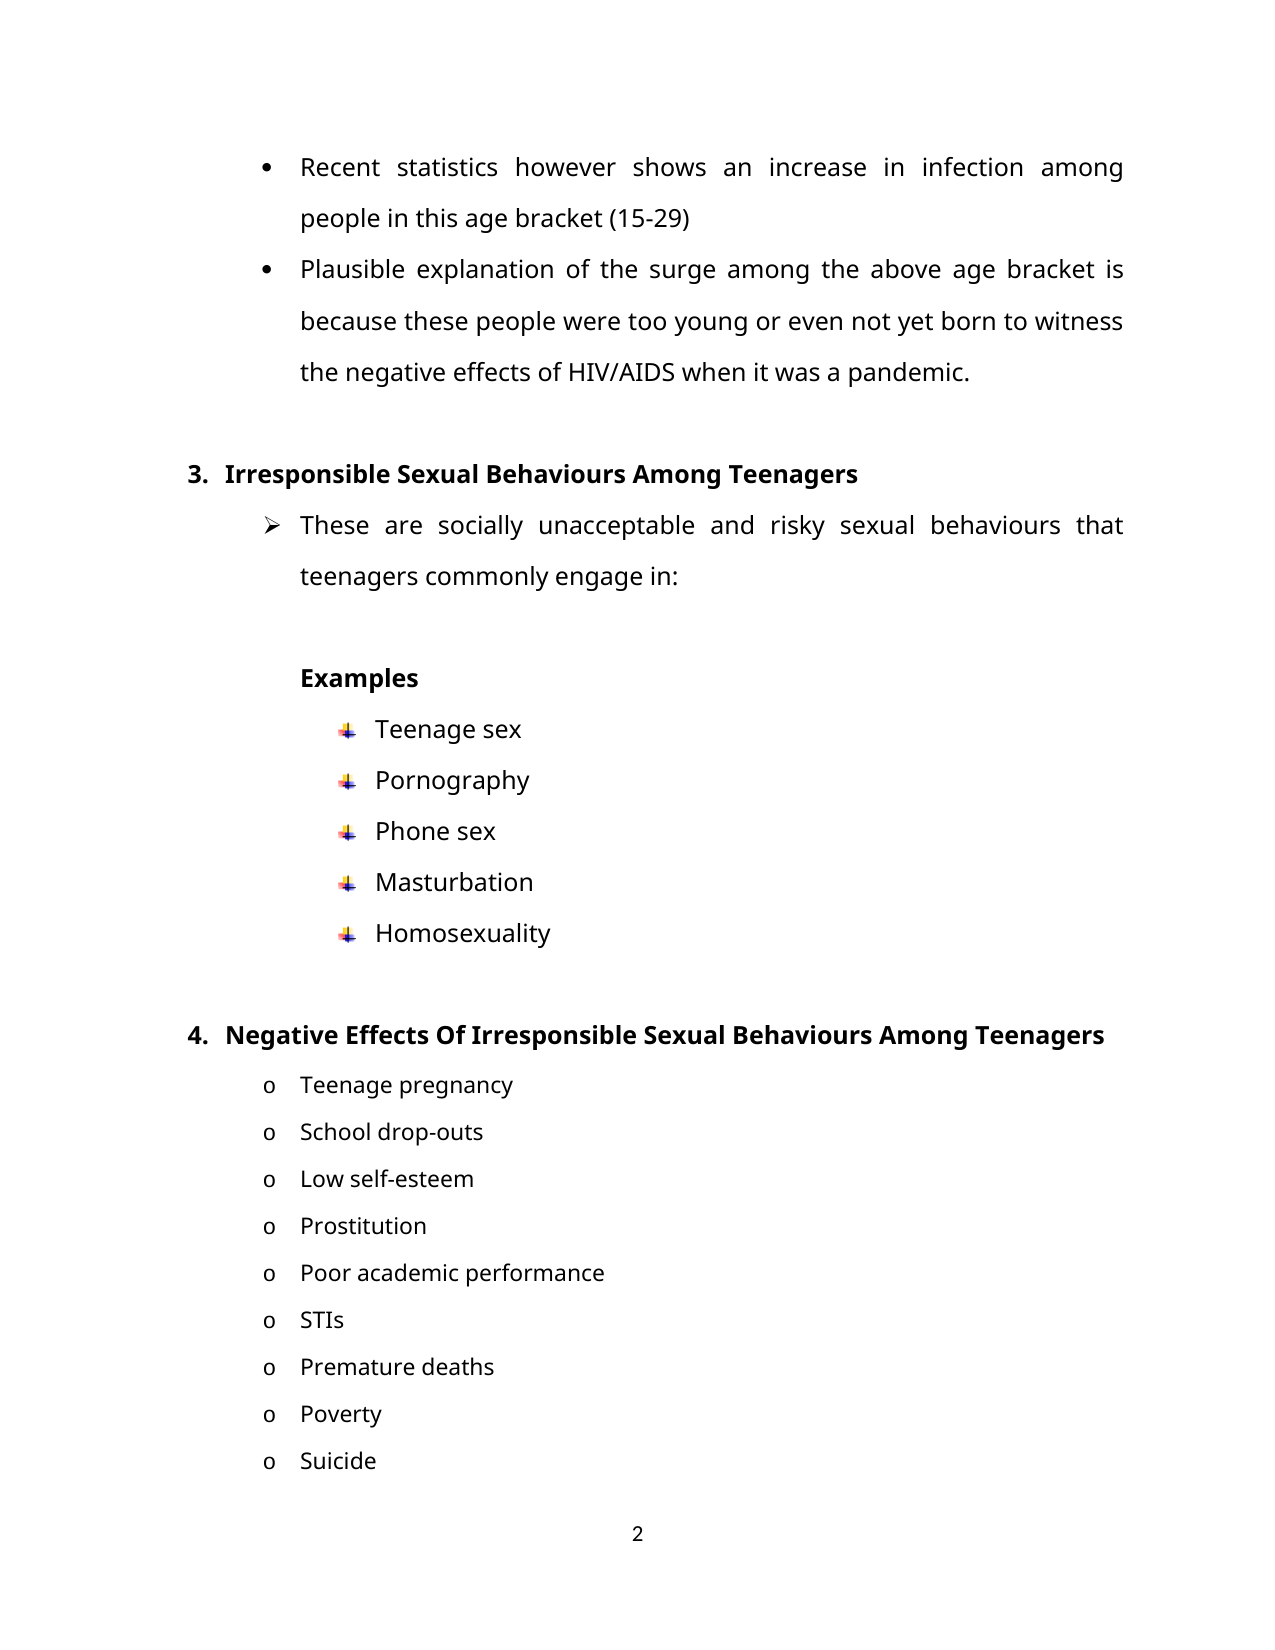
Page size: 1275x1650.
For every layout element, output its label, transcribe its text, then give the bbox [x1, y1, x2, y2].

picture [338, 925, 356, 943]
list School drop-outs [262, 1116, 1125, 1147]
list Suicide [262, 1444, 1125, 1476]
list Masturbation [337, 864, 1125, 899]
list Examples [300, 660, 1125, 694]
list Recent statistics however shows an increase in infection among people in this age bracket (15-29) [262, 150, 1125, 235]
list Plausible explanation of the surge among the above age bracket is because these people were too young or even not yet born to witness the negative effects of HIV/AIDS when it was a pandemic. [262, 252, 1125, 388]
list These are socially unacceptable and risky sexual behaviours that teenagers commonly engage in: [262, 507, 1125, 592]
list STIs [262, 1304, 1125, 1335]
list Phone sex [337, 813, 1125, 848]
picture [338, 721, 356, 739]
list Negative Effects Of Irresponsible Sexual Behaviours Among Teenagers [187, 1018, 1125, 1052]
list Low self-esteem [262, 1163, 1125, 1194]
list Irresponsible Sexual Behaviours Among Teenagers [187, 456, 1125, 490]
list Poverty [262, 1398, 1125, 1429]
list Teenage sex [337, 711, 1125, 746]
picture [338, 823, 356, 841]
list Premature deaths [262, 1351, 1125, 1382]
picture [338, 772, 356, 790]
list Teenage pregnancy [262, 1069, 1125, 1100]
picture [338, 874, 356, 892]
list Prostitution [262, 1210, 1125, 1241]
list Poor academic performance [262, 1257, 1125, 1288]
list Pornography [337, 762, 1125, 797]
list Homosexuality [337, 916, 1125, 950]
